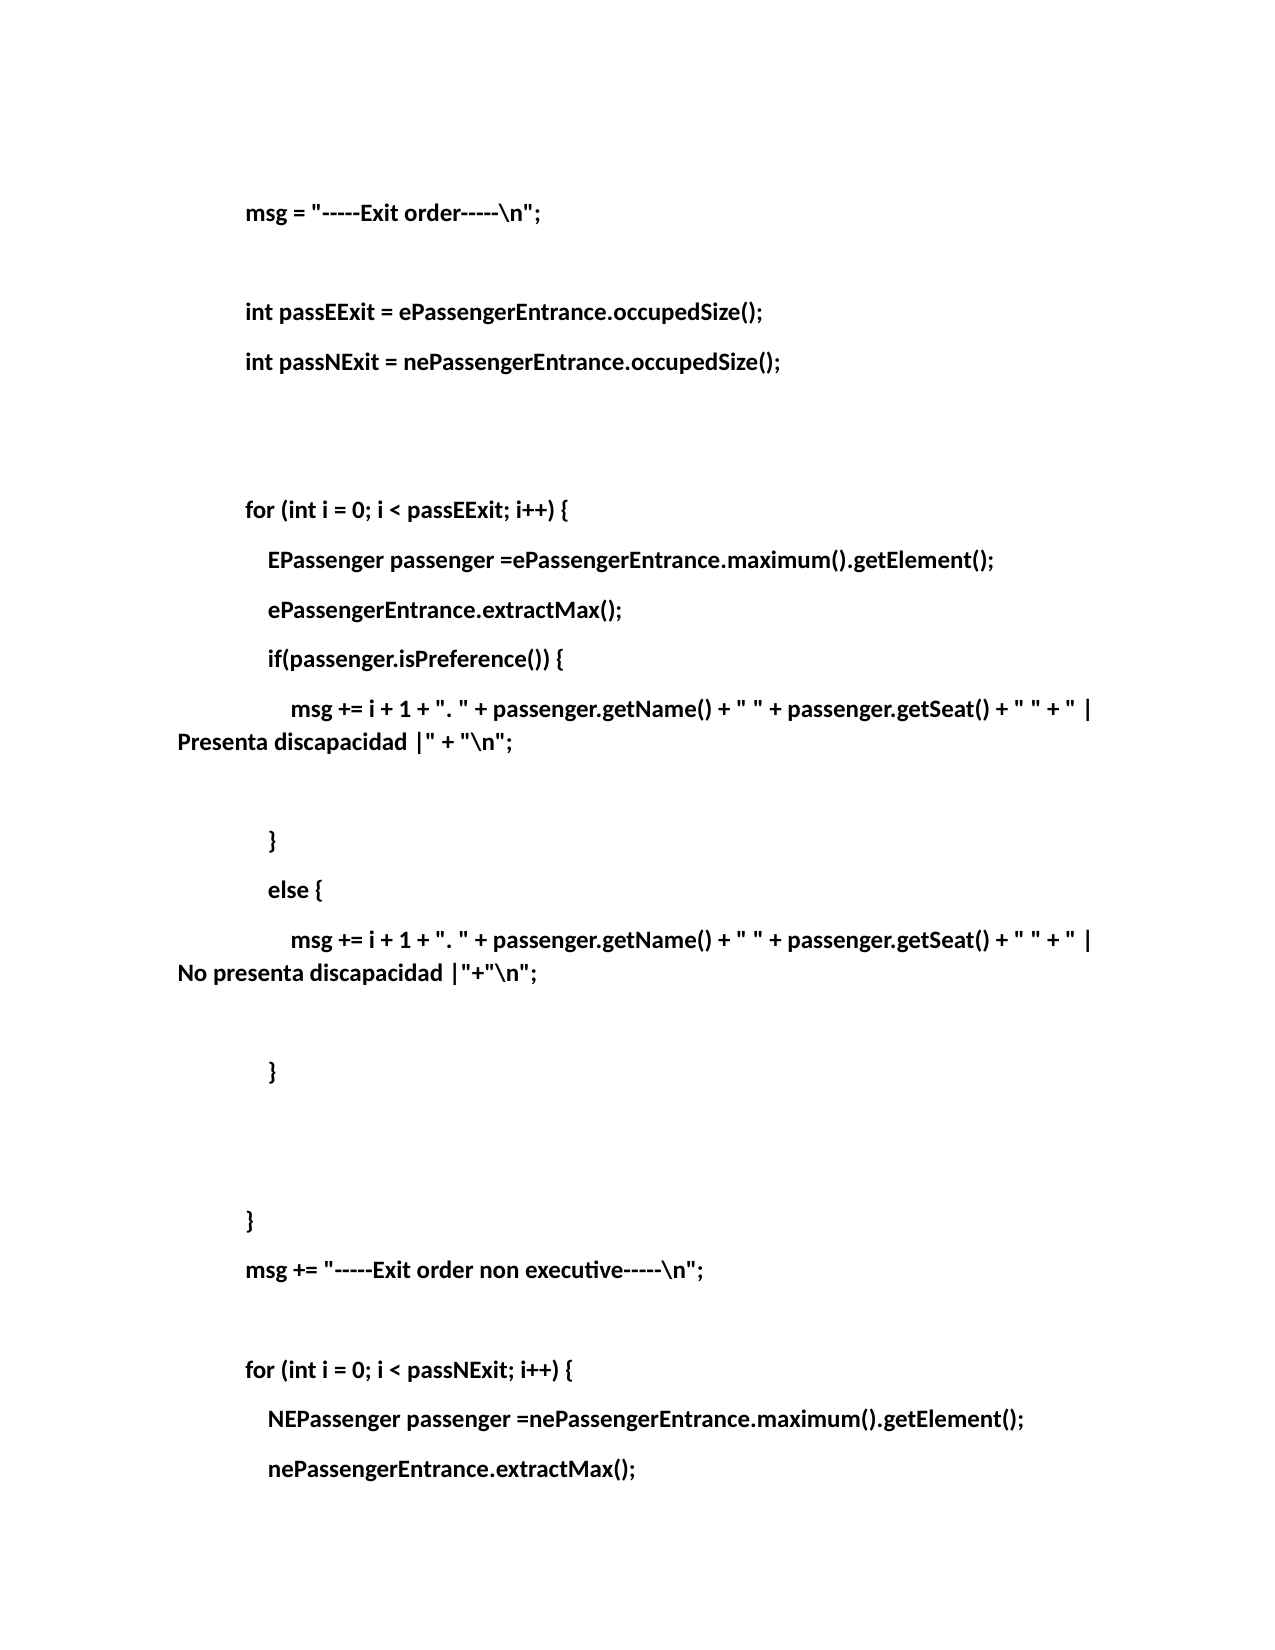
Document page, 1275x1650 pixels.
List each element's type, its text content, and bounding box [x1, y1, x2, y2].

text msg += i + 1 + ". " + passenger.getName() + " " + passenger.getSeat() + " " + " | Presenta discapacidad |" + "\n"; [177, 693, 1098, 756]
text if(passenger.isPreference()) { [177, 643, 1098, 674]
text } [177, 1205, 1098, 1236]
text ePassengerEntrance.extractMax(); [177, 594, 1098, 624]
text for (int i = 0; i < passEExit; i++) { [177, 495, 1098, 525]
text } [177, 825, 1098, 856]
text NEPassenger passenger =nePassengerEntrance.maximum().getElement(); [177, 1403, 1098, 1434]
text int passEExit = ePassengerEntrance.occupedSize(); [177, 296, 1098, 327]
text int passNExit = nePassengerEntrance.occupedSize(); [177, 346, 1098, 376]
text msg += "-----Exit order non executive-----\n"; [177, 1255, 1098, 1285]
text msg += i + 1 + ". " + passenger.getName() + " " + passenger.getSeat() + " " + " | No presenta discapacidad |"+"\n"; [177, 924, 1098, 988]
text for (int i = 0; i < passNExit; i++) { [177, 1354, 1098, 1384]
text EPassenger passenger =ePassengerEntrance.maximum().getElement(); [177, 544, 1098, 575]
text msg = "-----Exit order-----\n"; [177, 197, 1098, 228]
text nePassengerEntrance.extractMax(); [177, 1453, 1098, 1483]
text } [177, 1056, 1098, 1087]
text else { [177, 875, 1098, 905]
